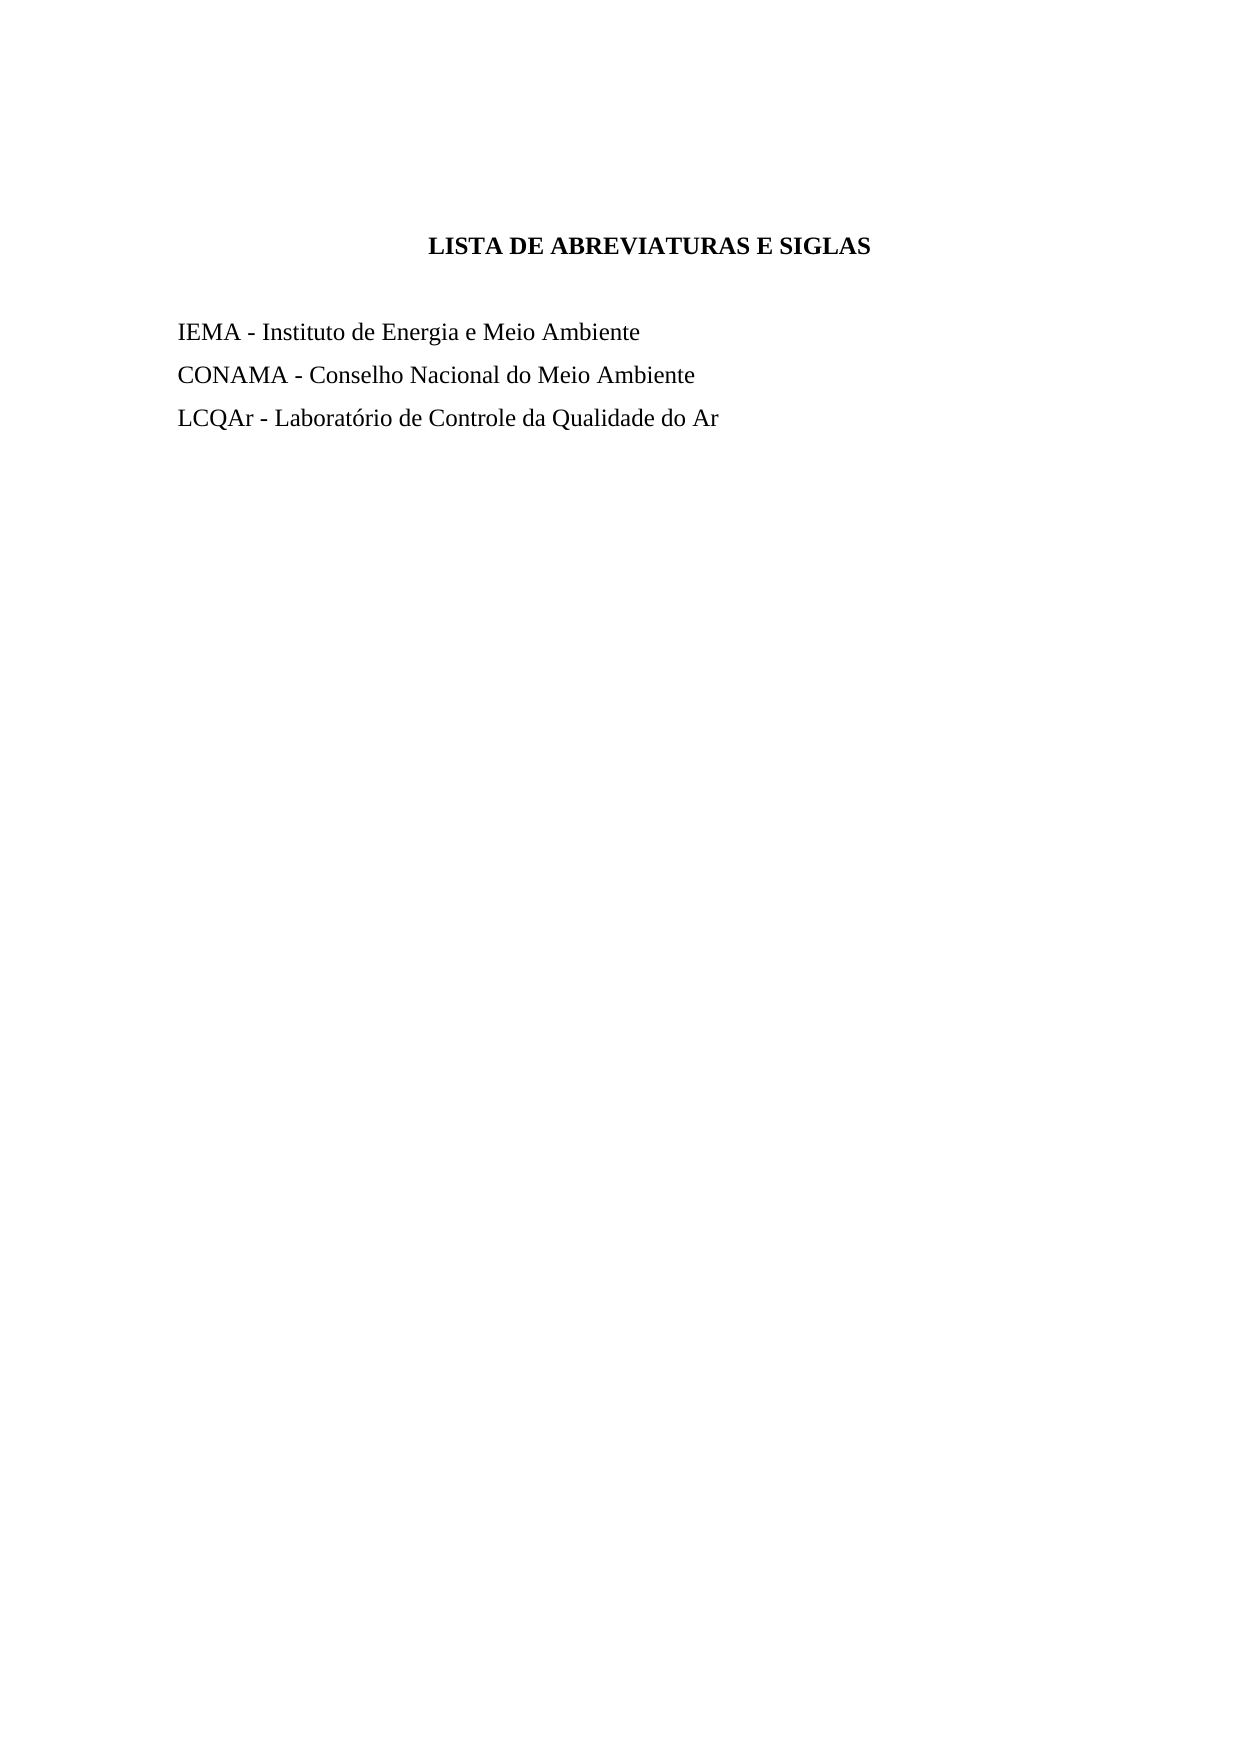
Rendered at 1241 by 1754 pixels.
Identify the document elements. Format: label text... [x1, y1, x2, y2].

text IEMA - Instituto de Energia e Meio Ambiente [177, 317, 1122, 346]
subtitle LISTA DE ABREVIATURAS E SIGLAS [177, 231, 1122, 260]
text LCQAr - Laboratório de Controle da Qualidade do Ar [177, 403, 1122, 432]
text CONAMA - Conselho Nacional do Meio Ambiente [177, 360, 1122, 389]
